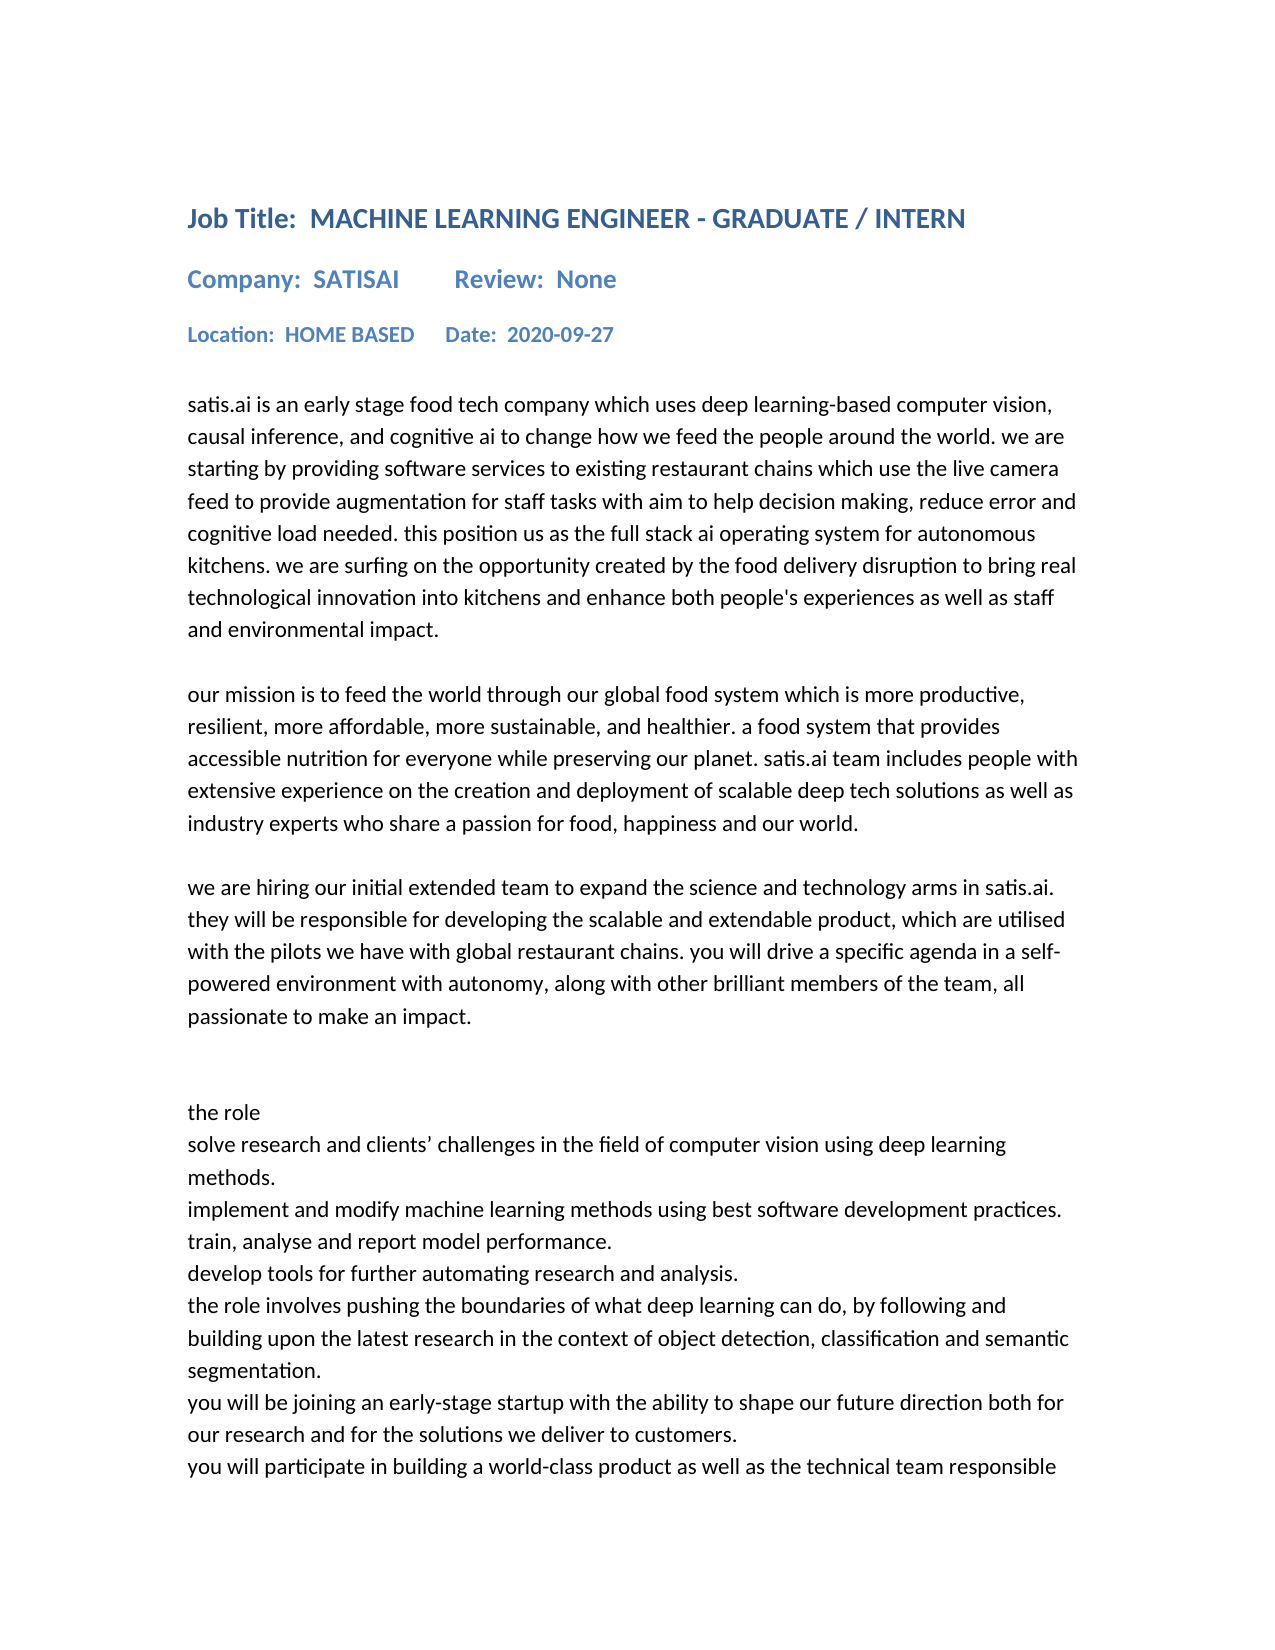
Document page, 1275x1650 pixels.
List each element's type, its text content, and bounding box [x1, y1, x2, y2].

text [187, 390, 1087, 1480]
subtitle Job Title: MACHINE LEARNING ENGINEER - GRADUATE / INTERN [187, 200, 1087, 236]
subtitle Company: SATISAI Review: None [187, 262, 1087, 295]
subtitle Location: HOME BASED Date: 2020-09-27 [187, 321, 1087, 348]
